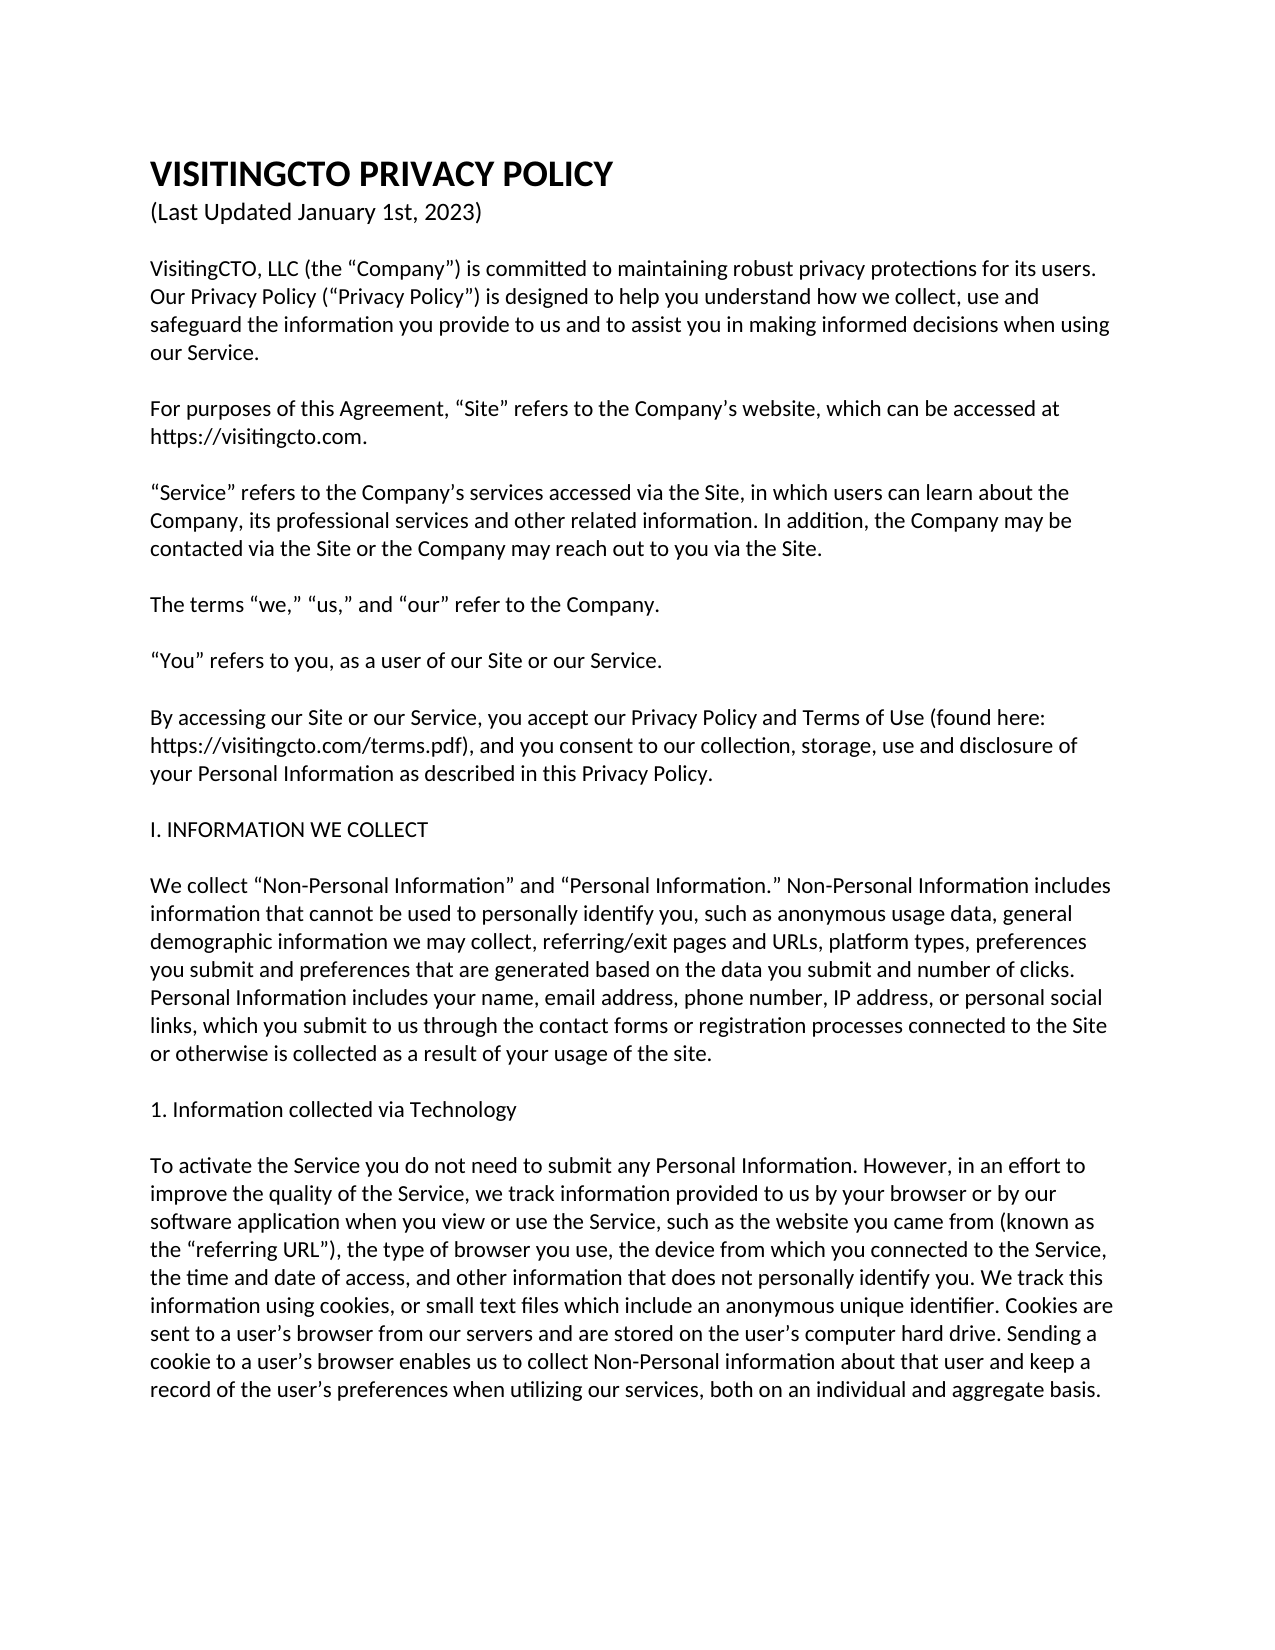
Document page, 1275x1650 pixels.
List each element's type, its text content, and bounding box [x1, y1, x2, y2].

text We collect “Non-Personal Information” and “Personal Information.” Non-Personal Information includes information that cannot be used to personally identify you, such as anonymous usage data, general demographic information we may collect, referring/exit pages and URLs, platform types, preferences you submit and preferences that are generated based on the data you submit and number of clicks. Personal Information includes your name, email address, phone number, IP address, or personal social links, which you submit to us through the contact forms or registration processes connected to the Site or otherwise is collected as a result of your usage of the site. [150, 871, 1125, 1067]
text The terms “we,” “us,” and “our” refer to the Company. [150, 591, 1125, 619]
text I. INFORMATION WE COLLECT [150, 815, 1125, 843]
text VisitingCTO, LLC (the “Company”) is committed to maintaining robust privacy protections for its users. Our Privacy Policy (“Privacy Policy”) is designed to help you understand how we collect, use and safeguard the information you provide to us and to assist you in making informed decisions when using our Service. [150, 254, 1125, 366]
text To activate the Service you do not need to submit any Personal Information. However, in an effort to improve the quality of the Service, we track information provided to us by your browser or by our software application when you view or use the Service, such as the website you came from (known as the “referring URL”), the type of browser you use, the device from which you connected to the Service, the time and date of access, and other information that does not personally identify you. We track this information using cookies, or small text files which include an anonymous unique identifier. Cookies are sent to a user’s browser from our servers and are stored on the user’s computer hard drive. Sending a cookie to a user’s browser enables us to collect Non-Personal information about that user and keep a record of the user’s preferences when utilizing our services, both on an individual and aggregate basis. [150, 1151, 1125, 1403]
text For purposes of this Agreement, “Site” refers to the Company’s website, which can be accessed at https://visitingcto.com. [150, 394, 1125, 451]
text By accessing our Site or our Service, you accept our Privacy Policy and Terms of Use (found here: https://visitingcto.com/terms.pdf), and you consent to our collection, storage, use and disclosure of your Personal Information as described in this Privacy Policy. [150, 703, 1125, 787]
text “Service” refers to the Company’s services accessed via the Site, in which users can learn about the Company, its professional services and other related information. In addition, the Company may be contacted via the Site or the Company may reach out to you via the Site. [150, 478, 1125, 563]
text (Last Updated January 1st, 2023) [150, 196, 1125, 226]
text “You” refers to you, as a user of our Site or our Service. [150, 647, 1125, 675]
text 1. Information collected via Technology [150, 1095, 1125, 1123]
text VISITINGCTO PRIVACY POLICY [150, 150, 1125, 196]
